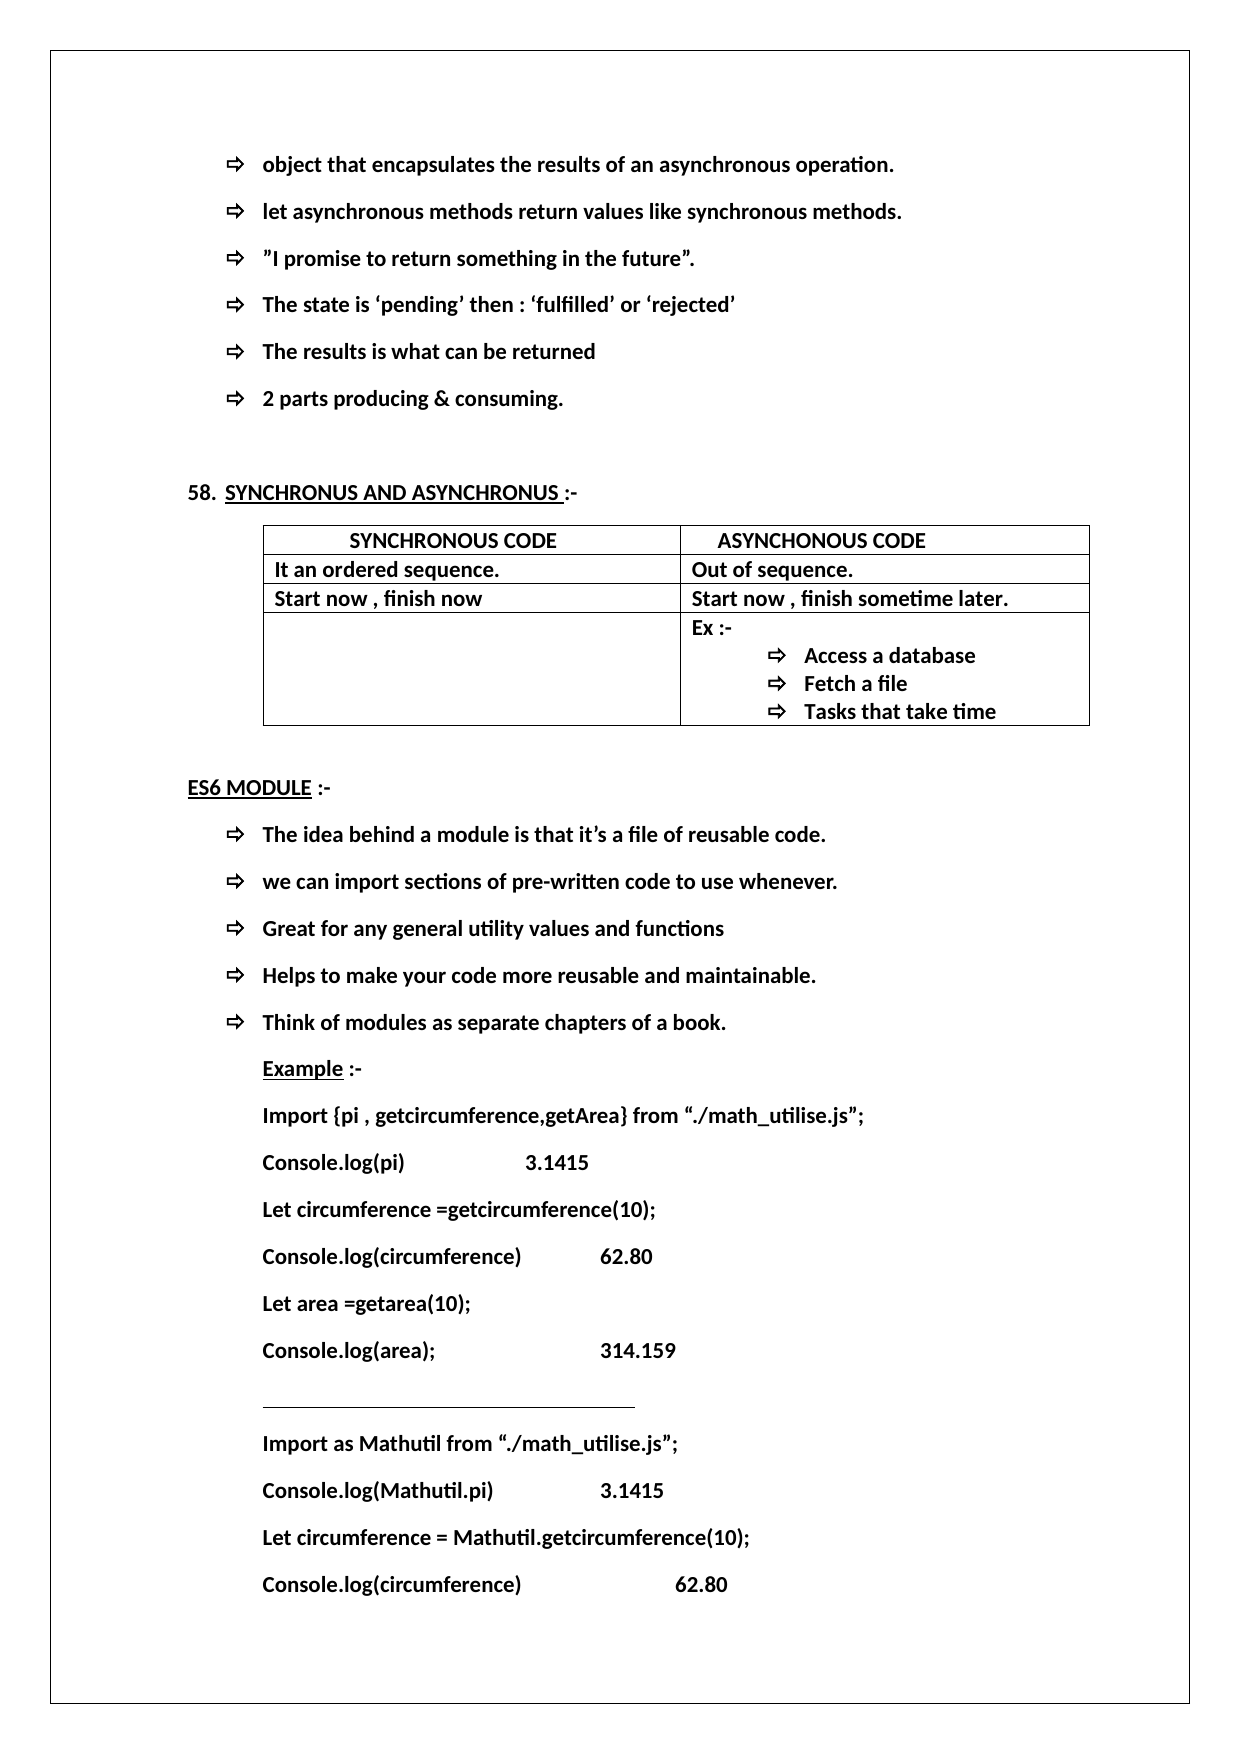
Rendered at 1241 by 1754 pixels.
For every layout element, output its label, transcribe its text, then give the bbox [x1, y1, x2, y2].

text Console.log(circumference) 62.80 [262, 1242, 1090, 1270]
text Let circumference = Mathutil.getcircumference(10); [262, 1523, 1090, 1551]
table_cell Ex :- Access a database Fetch a file Tasks that take time [681, 613, 1089, 725]
list The idea behind a module is that it’s a file of reusable code. [225, 820, 1090, 848]
table_header ASYNCHONOUS CODE [681, 526, 1089, 554]
text Console.log(pi) 3.1415 [262, 1148, 1090, 1176]
text Console.log(circumference) 62.80 [262, 1570, 1090, 1598]
list The state is ‘pending’ then : ‘fulfilled’ or ‘rejected’ [225, 291, 1090, 319]
text Example :- [262, 1054, 1090, 1082]
text Console.log(Mathutil.pi) 3.1415 [262, 1476, 1090, 1504]
list Helps to make your code more reusable and maintainable. [225, 961, 1090, 989]
table_cell Start now , finish now [264, 584, 680, 612]
list SYNCHRONUS AND ASYNCHRONUS :- [187, 478, 1090, 506]
table_cell Start now , finish sometime later. [681, 584, 1089, 612]
table_cell It an ordered sequence. [264, 555, 680, 583]
table_cell [264, 613, 680, 725]
list object that encapsulates the results of an asynchronous operation. [225, 150, 1090, 178]
text ES6 MODULE :- [187, 773, 1090, 801]
table_cell Out of sequence. [681, 555, 1089, 583]
text Console.log(area); 314.159 [262, 1336, 1090, 1364]
list The results is what can be returned [225, 337, 1090, 366]
list we can import sections of pre-written code to use whenever. [225, 867, 1090, 895]
list ”I promise to return something in the future”. [225, 244, 1090, 272]
list Think of modules as separate chapters of a book. [225, 1008, 1090, 1036]
text Let area =getarea(10); [262, 1289, 1090, 1317]
list Great for any general utility values and functions [225, 914, 1090, 942]
list 2 parts producing & consuming. [225, 384, 1090, 412]
table_header SYNCHRONOUS CODE [264, 526, 680, 554]
list let asynchronous methods return values like synchronous methods. [225, 197, 1090, 225]
text Import {pi , getcircumference,getArea} from “./math_utilise.js”; [262, 1101, 1090, 1129]
text Import as Mathutil from “./math_utilise.js”; [262, 1429, 1090, 1457]
text Let circumference =getcircumference(10); [262, 1195, 1090, 1223]
